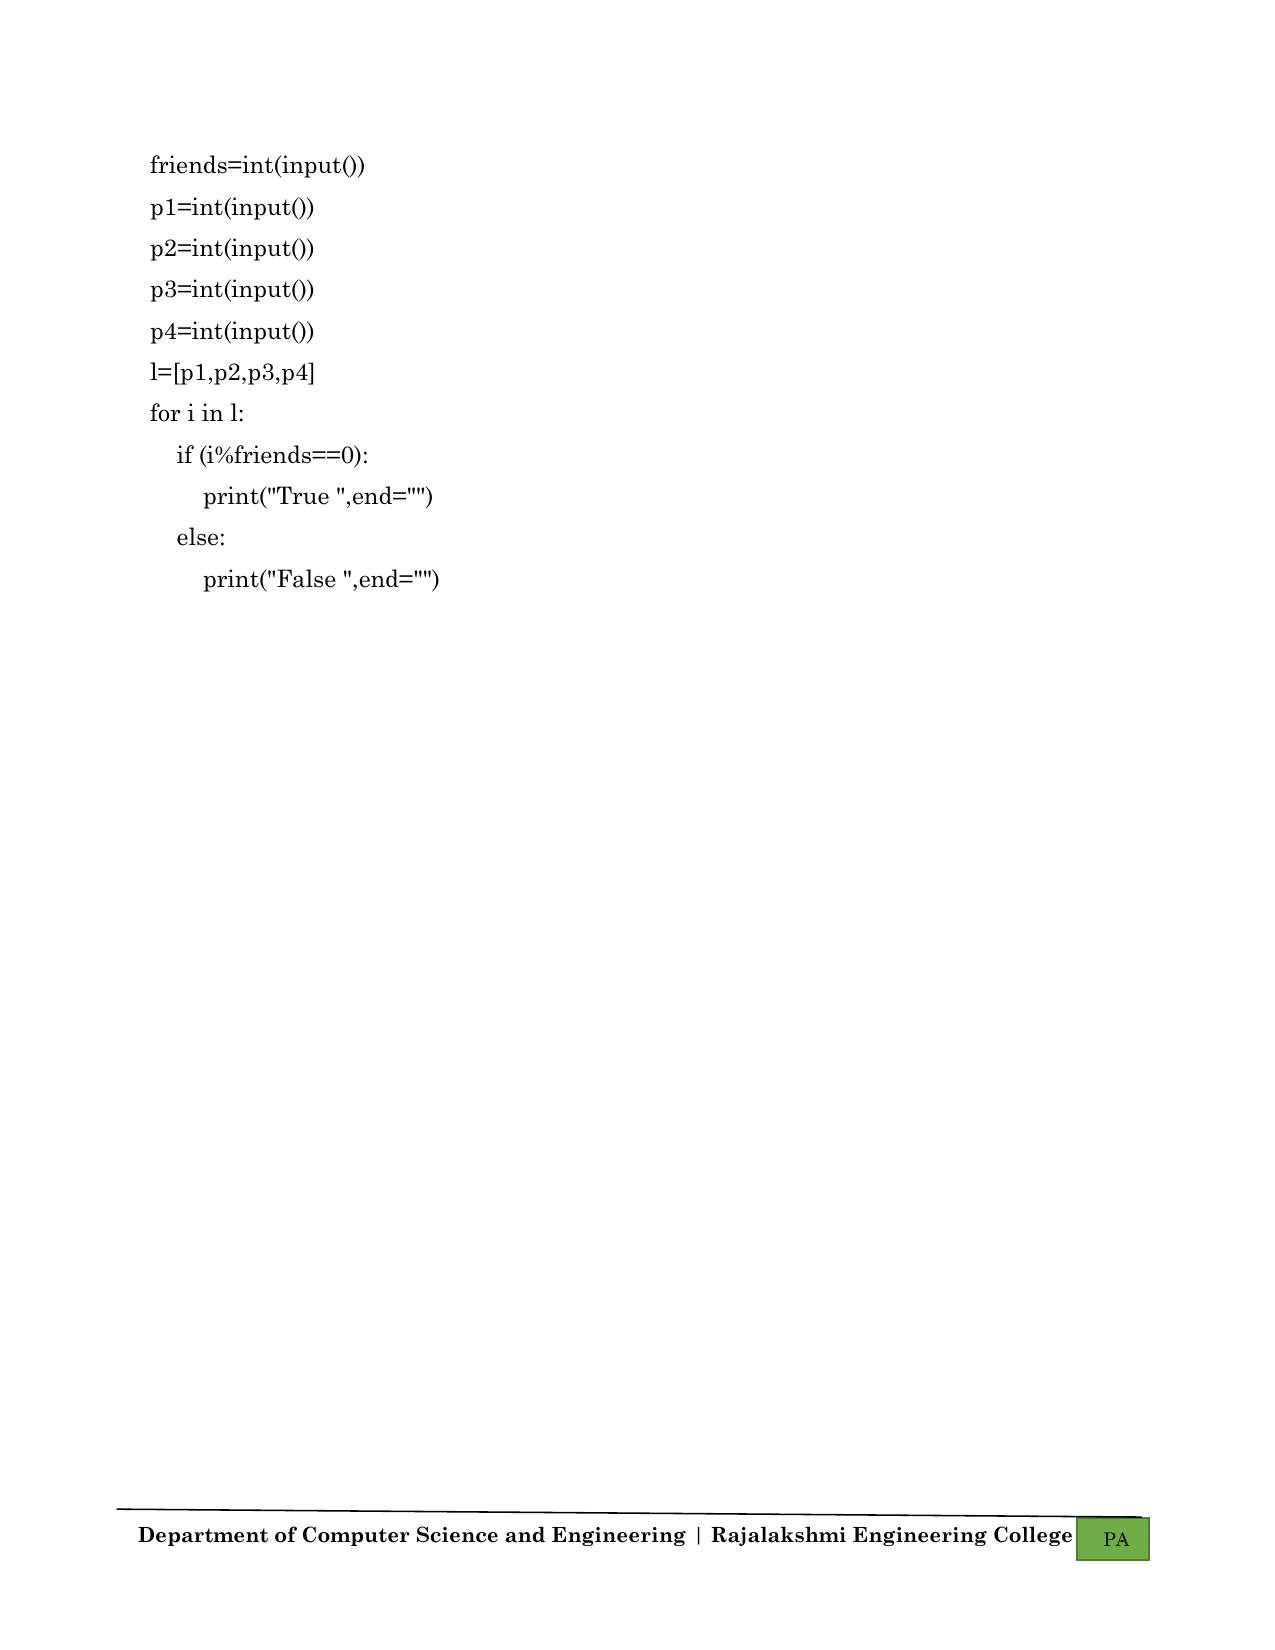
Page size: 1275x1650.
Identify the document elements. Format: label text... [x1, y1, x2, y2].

text p4=int(input()) [150, 315, 1125, 344]
text p3=int(input()) [150, 274, 1125, 303]
text print("False ",end="") [150, 563, 1125, 592]
text print("True ",end="") [150, 481, 1125, 510]
text else: [150, 522, 1125, 551]
text friends=int(input()) [150, 150, 1125, 179]
text l=[p1,p2,p3,p4] [150, 357, 1125, 386]
text p1=int(input()) [150, 191, 1125, 220]
text for i in l: [150, 398, 1125, 427]
text if (i%friends==0): [150, 439, 1125, 468]
text p2=int(input()) [150, 233, 1125, 262]
